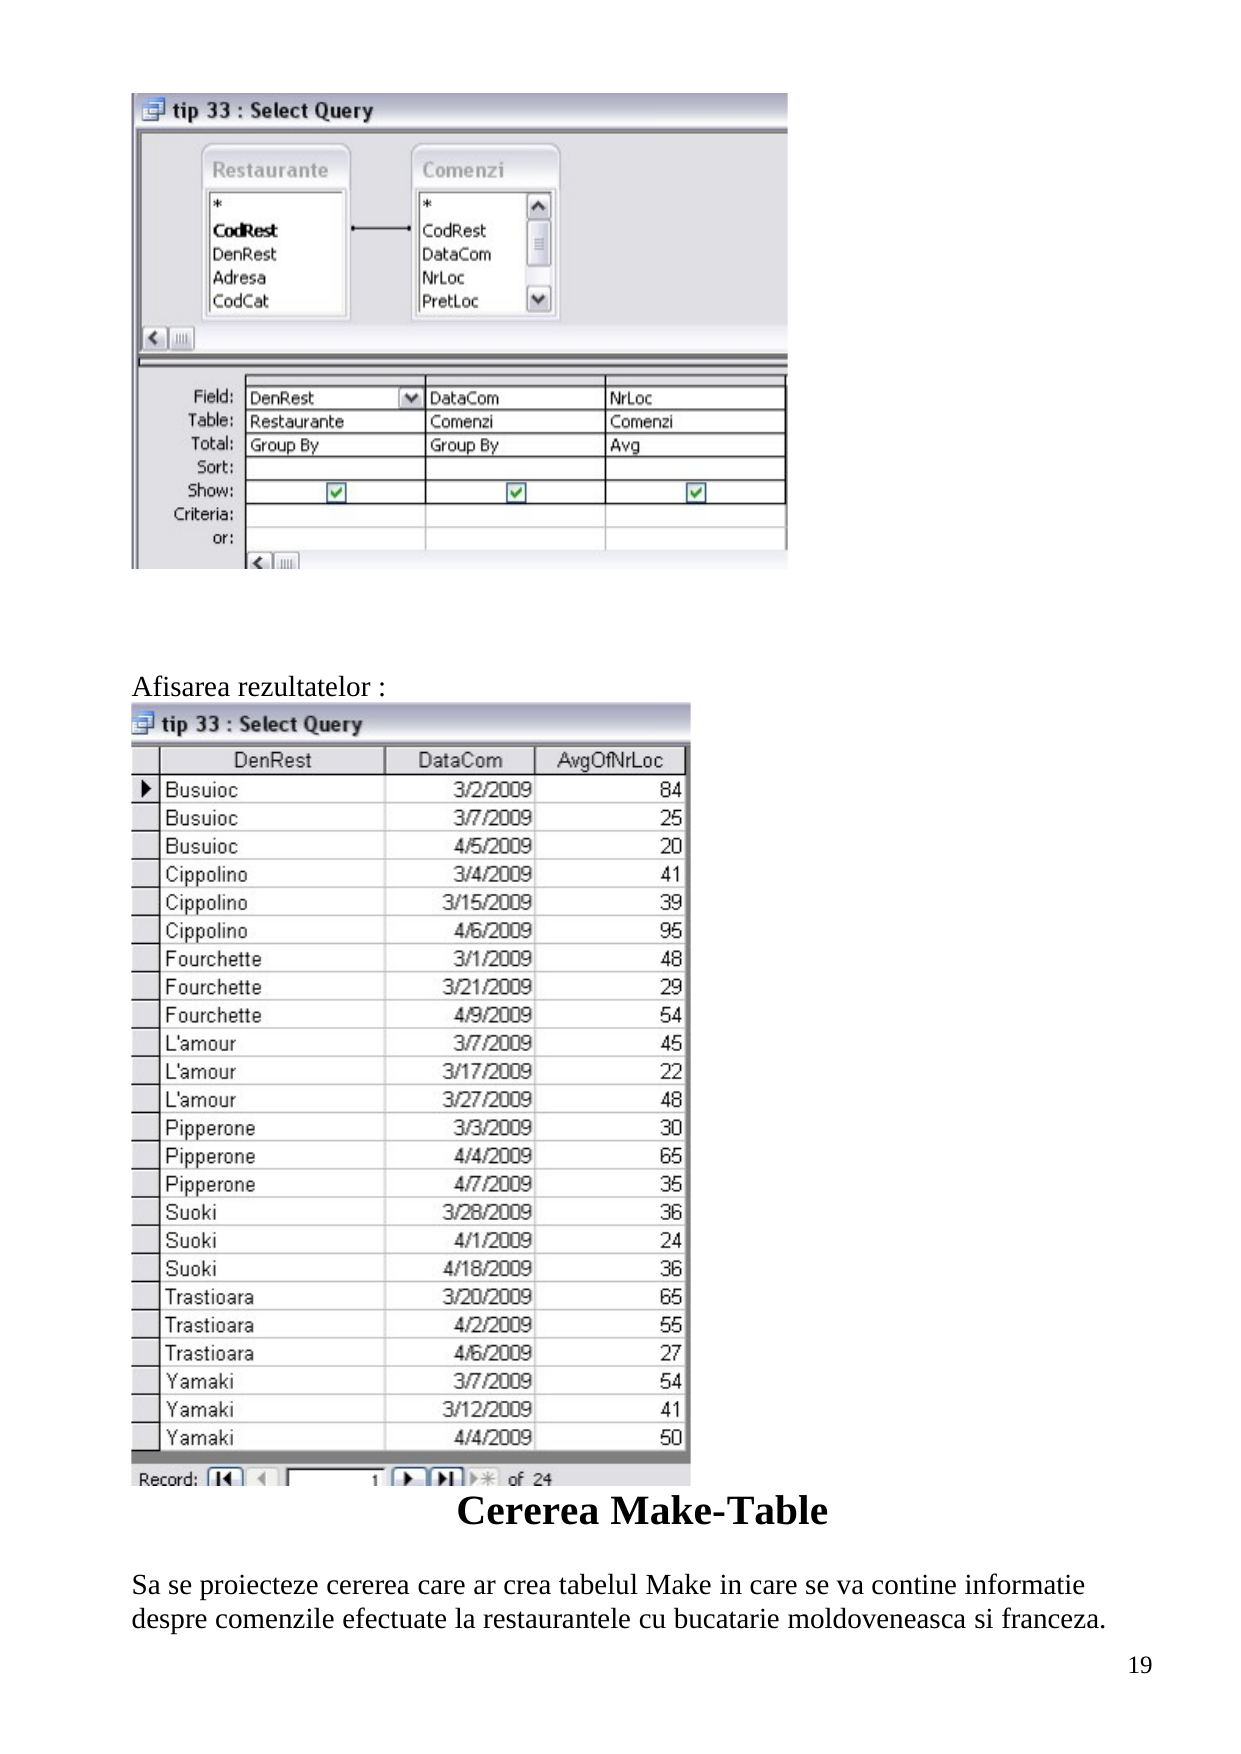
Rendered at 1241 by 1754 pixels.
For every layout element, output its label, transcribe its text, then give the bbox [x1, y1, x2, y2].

text 19 [1127, 1650, 1154, 1679]
text Cererea Make-Table [456, 1486, 1154, 1534]
text Sa se proiecteze cererea care ar crea tabelul Make in care se va contine informatie despre comenzile efectuate la restaurantele cu bucatarie moldoveneasca si franceza. [131, 1567, 1116, 1634]
picture [131, 703, 691, 1486]
picture [131, 93, 788, 569]
text Afisarea rezultatelor : [131, 669, 1154, 703]
